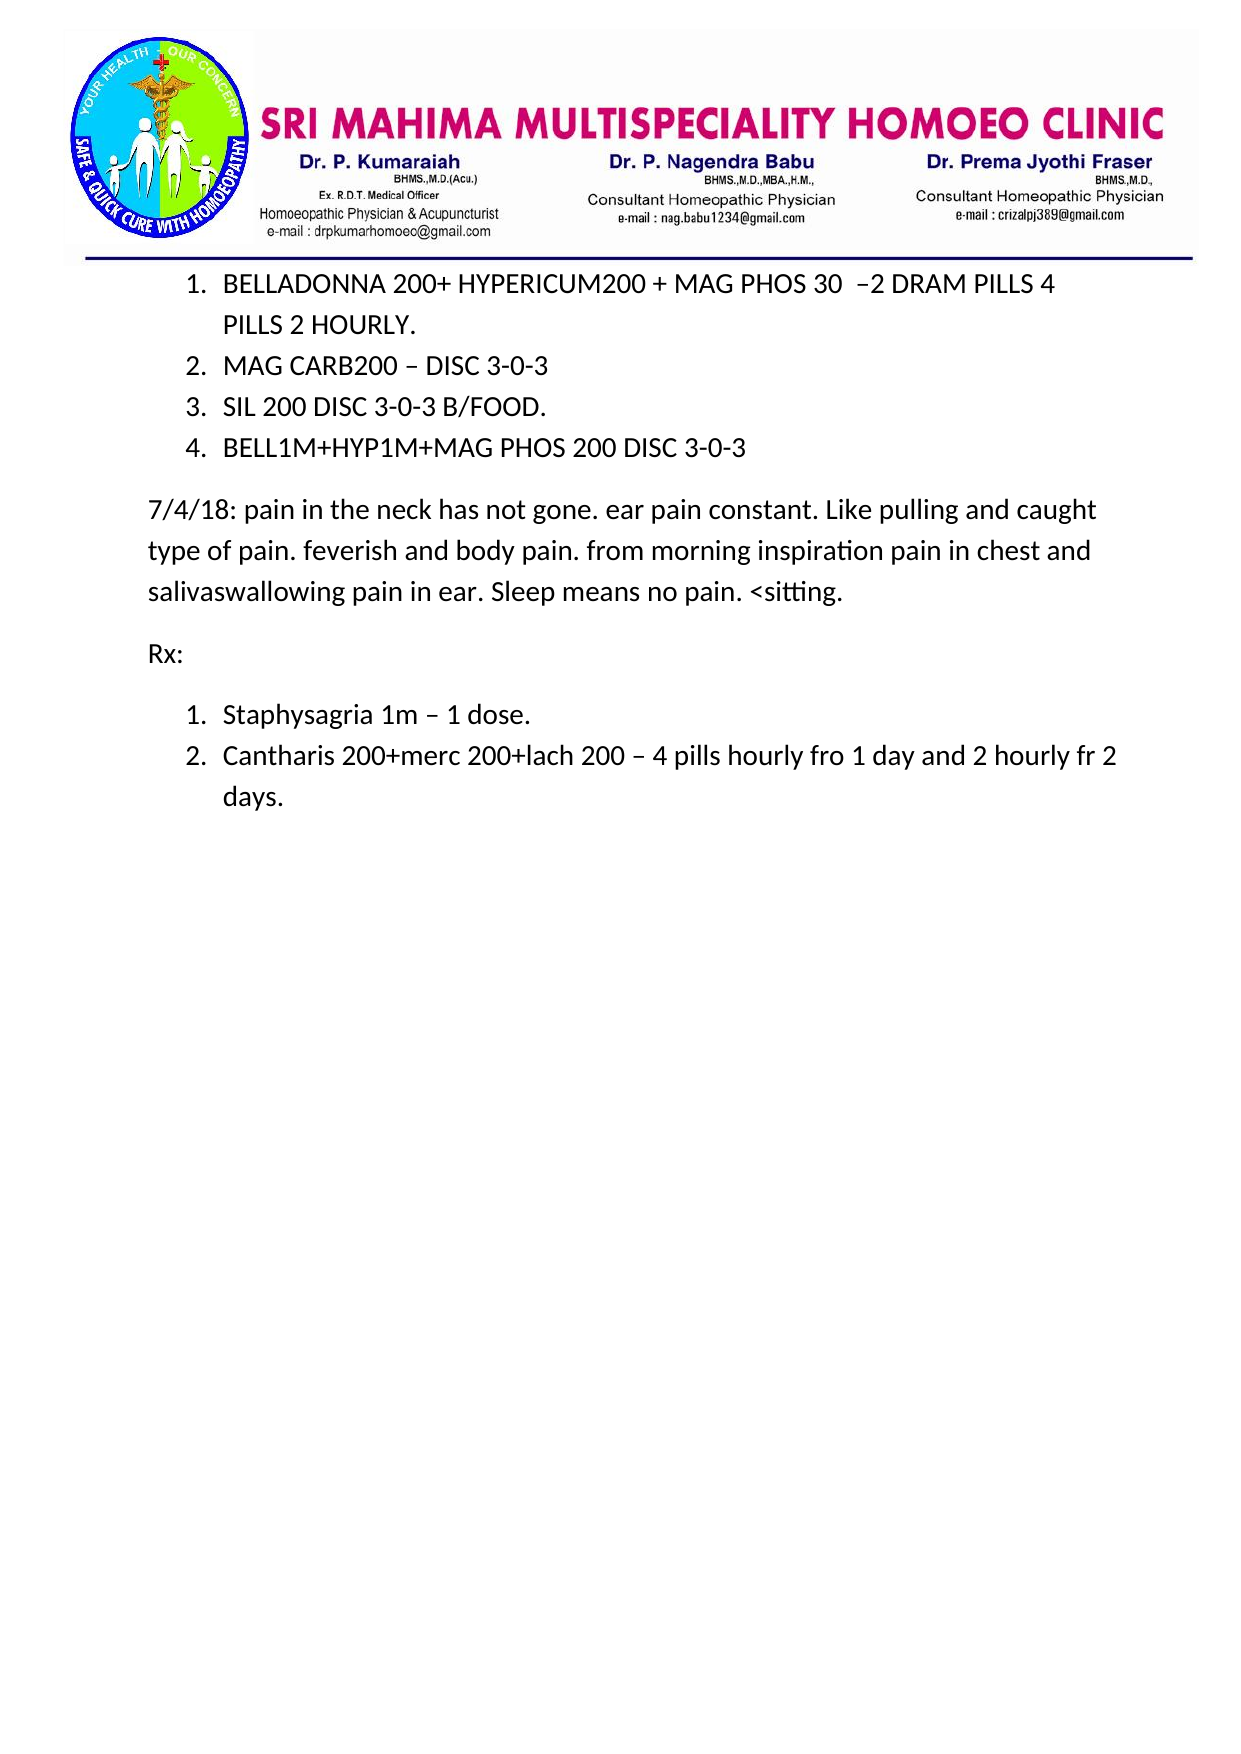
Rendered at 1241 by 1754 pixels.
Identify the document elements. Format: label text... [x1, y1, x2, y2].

list Staphysagria 1m – 1 dose. [185, 696, 1122, 732]
text 7/4/18: pain in the neck has not gone. ear pain constant. Like pulling and caught type of pain. feverish and body pain. from morning inspiration pain in chest and salivaswallowing pain in ear. Sleep means no pain. <sitting. [148, 491, 1122, 608]
picture [63, 29, 1200, 266]
list BELL1M+HYP1M+MAG PHOS 200 DISC 3-0-3 [185, 429, 1122, 465]
list BELLADONNA 200+ HYPERICUM200 + MAG PHOS 30 –2 DRAM PILLS 4 PILLS 2 HOURLY. [185, 266, 1122, 342]
list Cantharis 200+merc 200+lach 200 – 4 pills hourly fro 1 day and 2 hourly fr 2 days. [185, 737, 1122, 814]
list SIL 200 DISC 3-0-3 B/FOOD. [185, 388, 1122, 424]
text Rx: [148, 635, 1122, 670]
list MAG CARB200 – DISC 3-0-3 [185, 347, 1122, 383]
